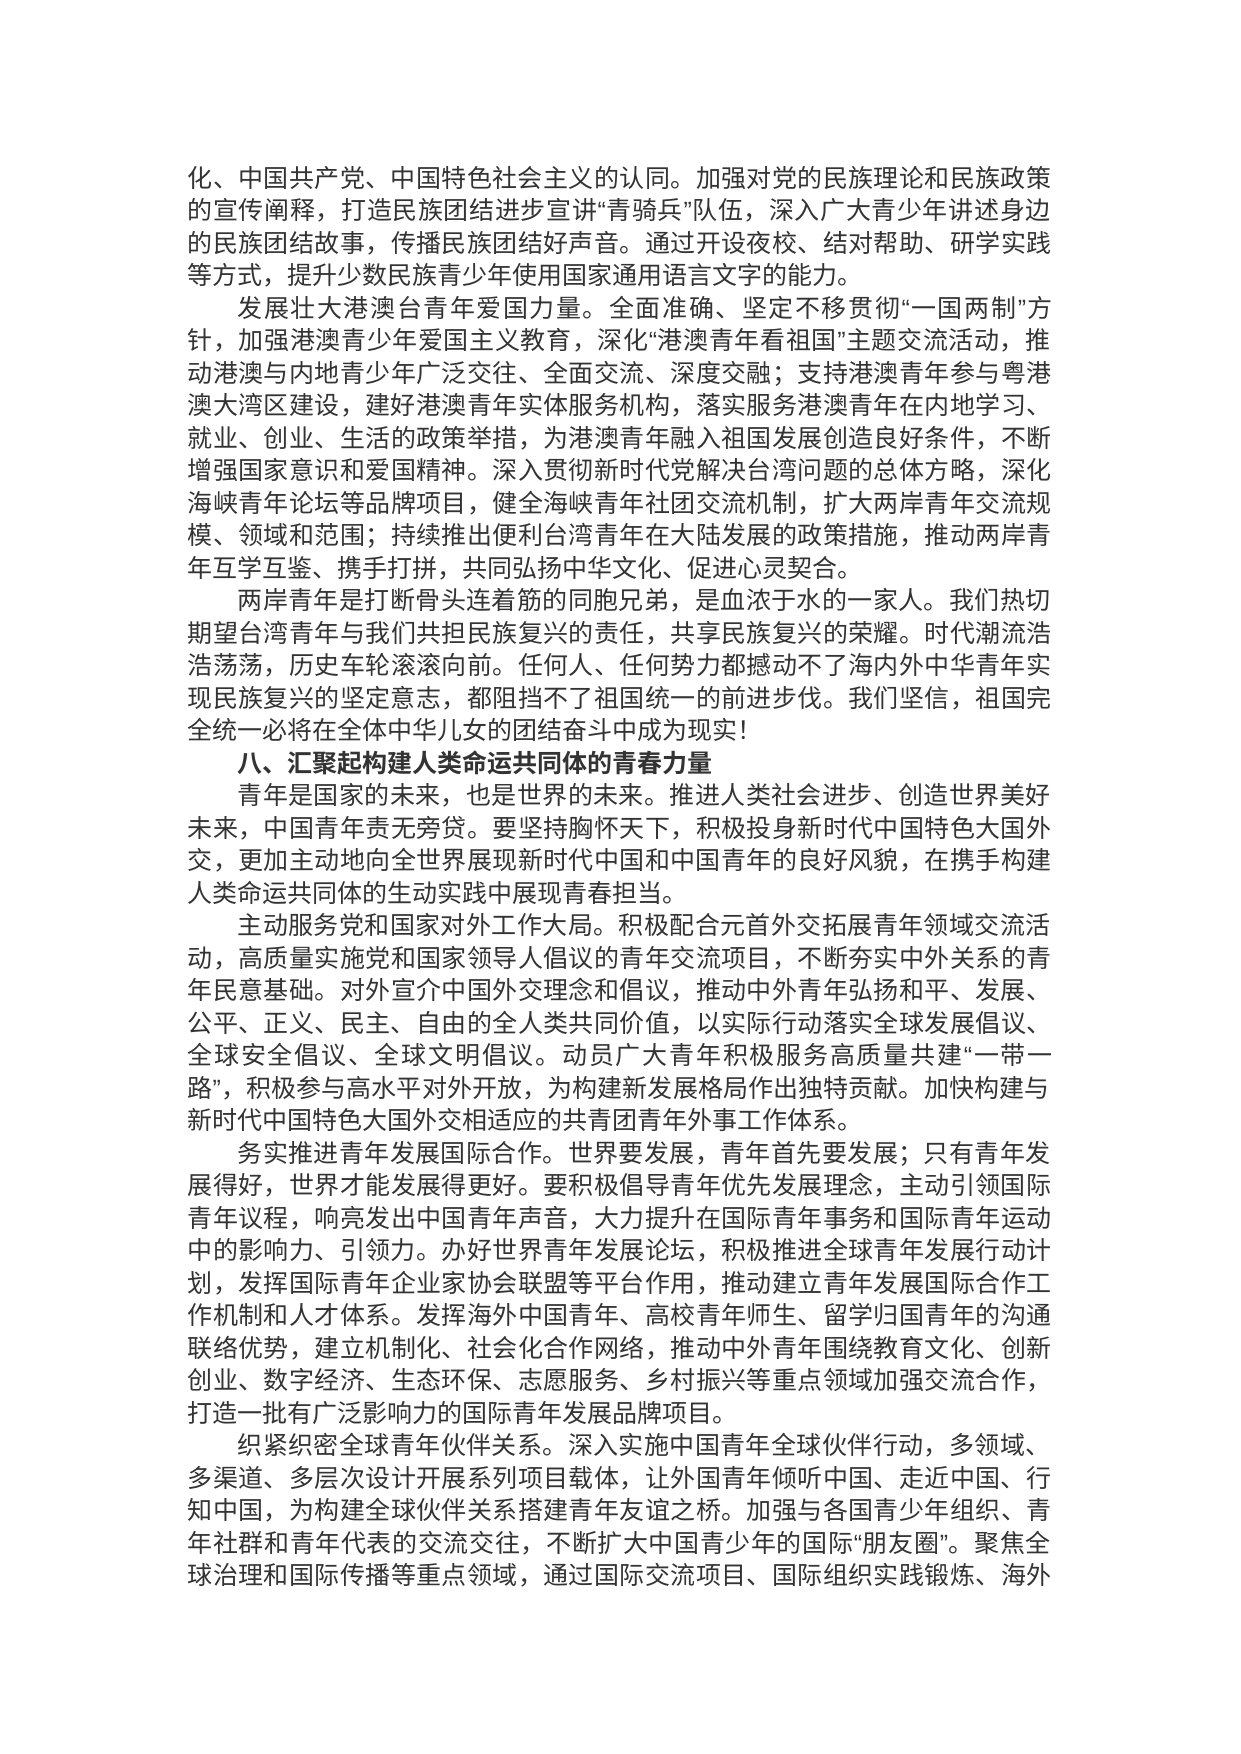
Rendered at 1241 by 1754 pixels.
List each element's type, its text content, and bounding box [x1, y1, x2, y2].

text 务实推进青年发展国际合作。世界要发展，青年首先要发展；只有青年发展得好，世界才能发展得更好。要积极倡导青年优先发展理念，主动引领国际青年议程，响亮发出中国青年声音，大力提升在国际青年事务和国际青年运动中的影响力、引领力。办好世界青年发展论坛，积极推进全球青年发展行动计划，发挥国际青年企业家协会联盟等平台作用，推动建立青年发展国际合作工作机制和人才体系。发挥海外中国青年、高校青年师生、留学归国青年的沟通联络优势，建立机制化、社会化合作网络，推动中外青年围绕教育文化、创新创业、数字经济、生态环保、志愿服务、乡村振兴等重点领域加强交流合作，打造一批有广泛影响力的国际青年发展品牌项目。 [187, 1137, 1053, 1429]
text 八、汇聚起构建人类命运共同体的青春力量 [187, 747, 1053, 779]
text 主动服务党和国家对外工作大局。积极配合元首外交拓展青年领域交流活动，高质量实施党和国家领导人倡议的青年交流项目，不断夯实中外关系的青年民意基础。对外宣介中国外交理念和倡议，推动中外青年弘扬和平、发展、公平、正义、民主、自由的全人类共同价值，以实际行动落实全球发展倡议、全球安全倡议、全球文明倡议。动员广大青年积极服务高质量共建“一带一路”，积极参与高水平对外开放，为构建新发展格局作出独特贡献。加快构建与新时代中国特色大国外交相适应的共青团青年外事工作体系。 [187, 909, 1053, 1137]
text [187, 1429, 1053, 1592]
text 两岸青年是打断骨头连着筋的同胞兄弟，是血浓于水的一家人。我们热切期望台湾青年与我们共担民族复兴的责任，共享民族复兴的荣耀。时代潮流浩浩荡荡，历史车轮滚滚向前。任何人、任何势力都撼动不了海内外中华青年实现民族复兴的坚定意志，都阻挡不了祖国统一的前进步伐。我们坚信，祖国完全统一必将在全体中华儿女的团结奋斗中成为现实！ [187, 584, 1053, 747]
text 青年是国家的未来，也是世界的未来。推进人类社会进步、创造世界美好未来，中国青年责无旁贷。要坚持胸怀天下，积极投身新时代中国特色大国外交，更加主动地向全世界展现新时代中国和中国青年的良好风貌，在携手构建人类命运共同体的生动实践中展现青春担当。 [187, 779, 1053, 909]
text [187, 162, 1053, 292]
text 发展壮大港澳台青年爱国力量。全面准确、坚定不移贯彻“一国两制”方针，加强港澳青少年爱国主义教育，深化“港澳青年看祖国”主题交流活动，推动港澳与内地青少年广泛交往、全面交流、深度交融；支持港澳青年参与粤港澳大湾区建设，建好港澳青年实体服务机构，落实服务港澳青年在内地学习、就业、创业、生活的政策举措，为港澳青年融入祖国发展创造良好条件，不断增强国家意识和爱国精神。深入贯彻新时代党解决台湾问题的总体方略，深化海峡青年论坛等品牌项目，健全海峡青年社团交流机制，扩大两岸青年交流规模、领域和范围；持续推出便利台湾青年在大陆发展的政策措施，推动两岸青年互学互鉴、携手打拼，共同弘扬中华文化、促进心灵契合。 [187, 292, 1053, 584]
